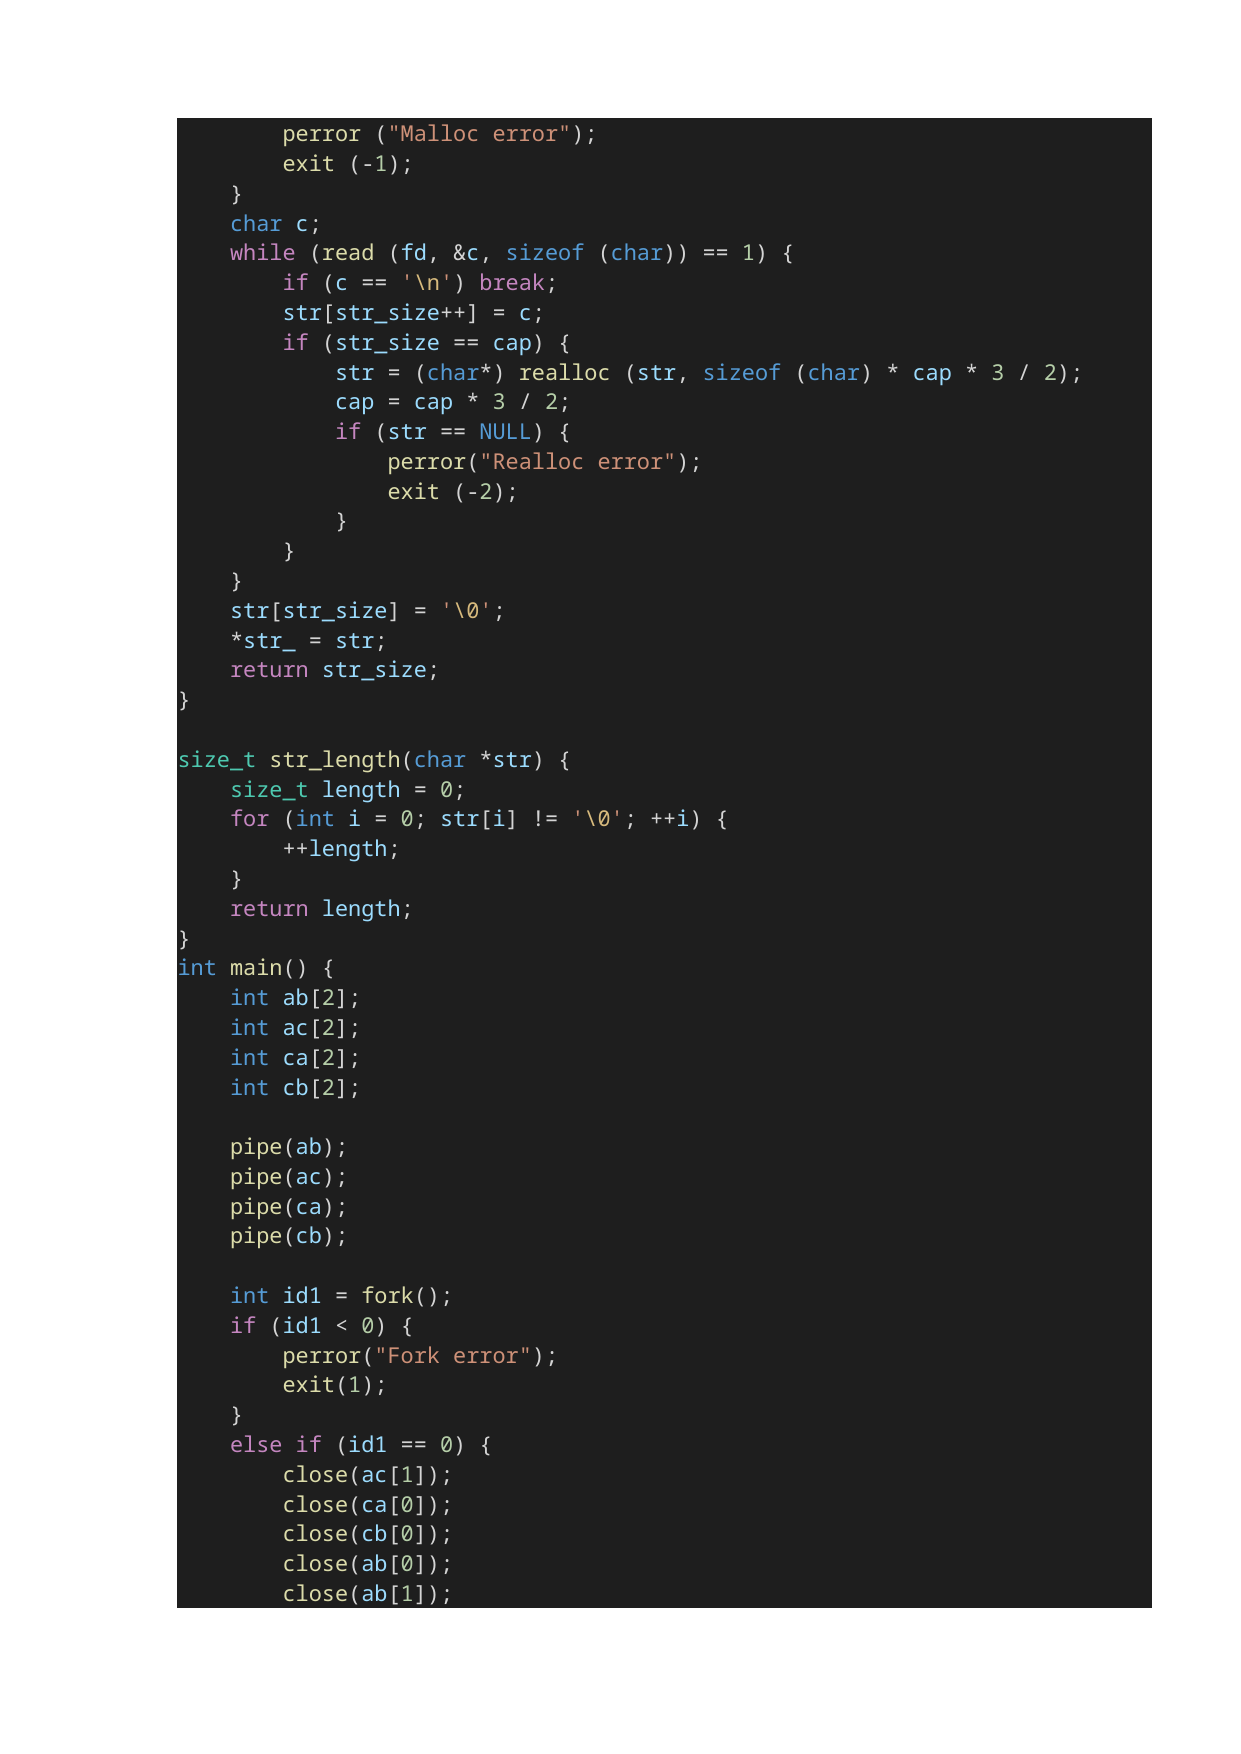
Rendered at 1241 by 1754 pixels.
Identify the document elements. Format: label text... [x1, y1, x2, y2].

text int ab[2]; [177, 982, 1152, 1012]
text perror("Realloc error"); [177, 446, 1152, 476]
text close(ab[0]); [177, 1548, 1152, 1578]
text exit (-2); [177, 476, 1152, 505]
text str[str_size++] = c; [177, 297, 1152, 327]
text } [177, 684, 1152, 714]
text close(ac[1]); [177, 1459, 1152, 1488]
text if (c == '\n') break; [177, 267, 1152, 297]
text str = (char*) realloc (str, sizeof (char) * cap * 3 / 2); [177, 356, 1152, 386]
text perror("Fork error"); [177, 1339, 1152, 1369]
text if (str_size == cap) { [177, 327, 1152, 356]
text ++length; [177, 833, 1152, 863]
text } [177, 863, 1152, 893]
text } [177, 565, 1152, 595]
text exit(1); [177, 1369, 1152, 1399]
text pipe(cb); [177, 1220, 1152, 1250]
text close(cb[0]); [177, 1518, 1152, 1548]
text pipe(ac); [177, 1161, 1152, 1191]
text while (read (fd, &c, sizeof (char)) == 1) { [177, 237, 1152, 267]
text for (int i = 0; str[i] != '\0'; ++i) { [177, 803, 1152, 833]
text close(ab[1]); [177, 1578, 1152, 1608]
text cap = cap * 3 / 2; [177, 386, 1152, 416]
text perror ("Malloc error"); [177, 118, 1152, 148]
text } [177, 922, 1152, 952]
text str[str_size] = '\0'; [177, 595, 1152, 624]
text int ca[2]; [177, 1042, 1152, 1071]
text pipe(ab); [177, 1131, 1152, 1161]
text } [177, 535, 1152, 565]
text size_t length = 0; [177, 773, 1152, 803]
text int ac[2]; [177, 1012, 1152, 1042]
text return str_size; [177, 654, 1152, 684]
text close(ca[0]); [177, 1488, 1152, 1518]
text int cb[2]; [177, 1071, 1152, 1101]
text *str_ = str; [177, 624, 1152, 654]
text size_t str_length(char *str) { [177, 744, 1152, 773]
text return length; [177, 893, 1152, 922]
text exit (-1); [177, 148, 1152, 178]
text pipe(ca); [177, 1191, 1152, 1220]
text } [177, 1399, 1152, 1429]
text else if (id1 == 0) { [177, 1429, 1152, 1459]
text if (str == NULL) { [177, 416, 1152, 446]
text char c; [177, 207, 1152, 237]
text } [177, 505, 1152, 535]
text } [177, 178, 1152, 207]
text int id1 = fork(); [177, 1280, 1152, 1310]
text int main() { [177, 952, 1152, 982]
text if (id1 < 0) { [177, 1310, 1152, 1339]
